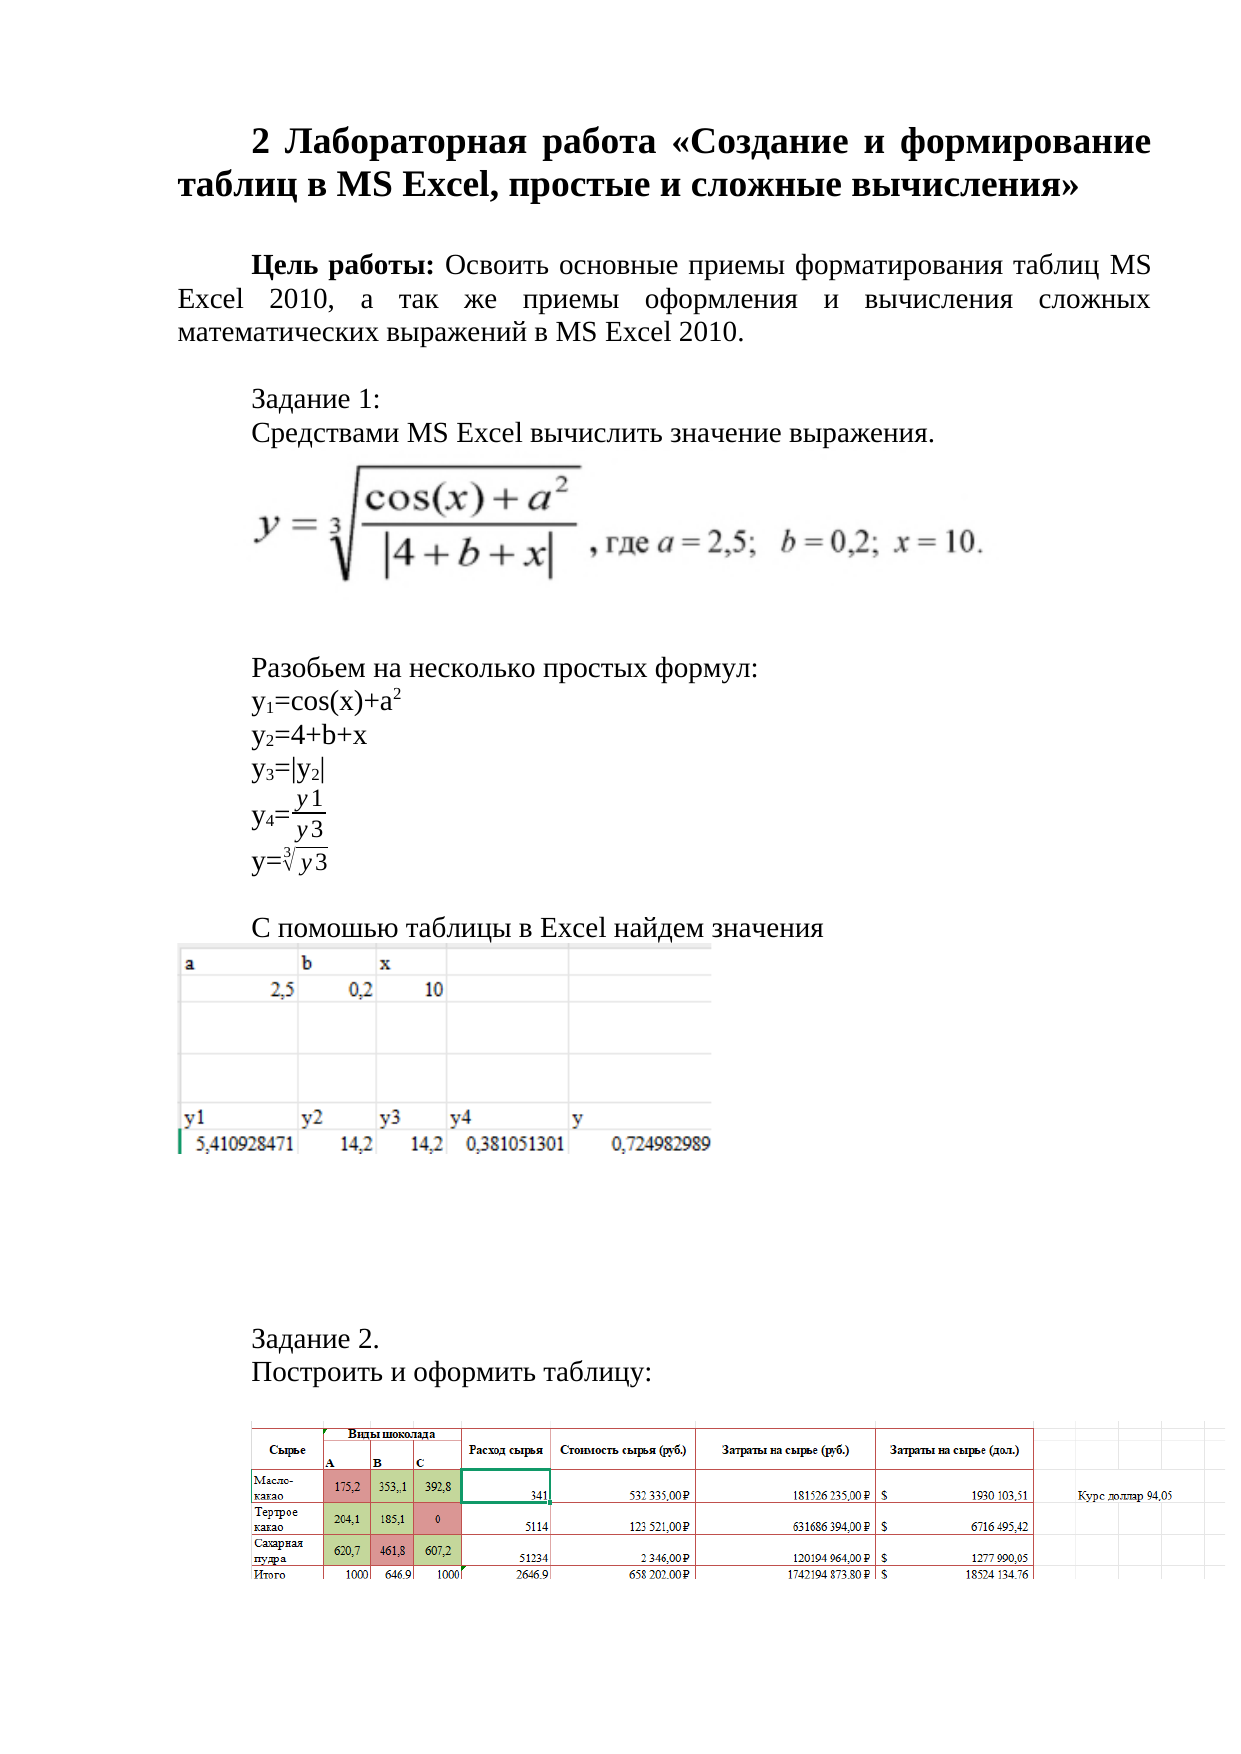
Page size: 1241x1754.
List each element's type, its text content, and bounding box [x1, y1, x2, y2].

text Построить и оформить таблицу: [177, 1354, 1152, 1388]
text Разобьем на несколько простых формул: [177, 650, 1152, 683]
text Цель работы: Освоить основные приемы форматирования таблиц MS Excel 2010, а так же приемы оформления и вычисления сложных математических выражений в MS Excel 2010. [177, 247, 1152, 348]
text Задание 1: [177, 382, 1152, 415]
text С помошью таблицы в Excel найдем значения [177, 910, 1152, 944]
picture [177, 943, 712, 1154]
text 2 Лабораторная работа «Создание и формирование таблиц в MS Excel, простые и сложные вычисления» [177, 118, 1152, 204]
picture [231, 450, 1006, 616]
picture [251, 1421, 1225, 1579]
text Задание 2. [177, 1321, 1152, 1354]
text y= [177, 843, 1152, 877]
text y4= [177, 784, 1152, 843]
text Средствами MS Excel вычислить значение выражения. [177, 415, 1152, 449]
text y1=cos(x)+a2 [177, 683, 1152, 717]
text y2=4+b+x [177, 717, 1152, 751]
text y3=|y2| [177, 751, 1152, 784]
